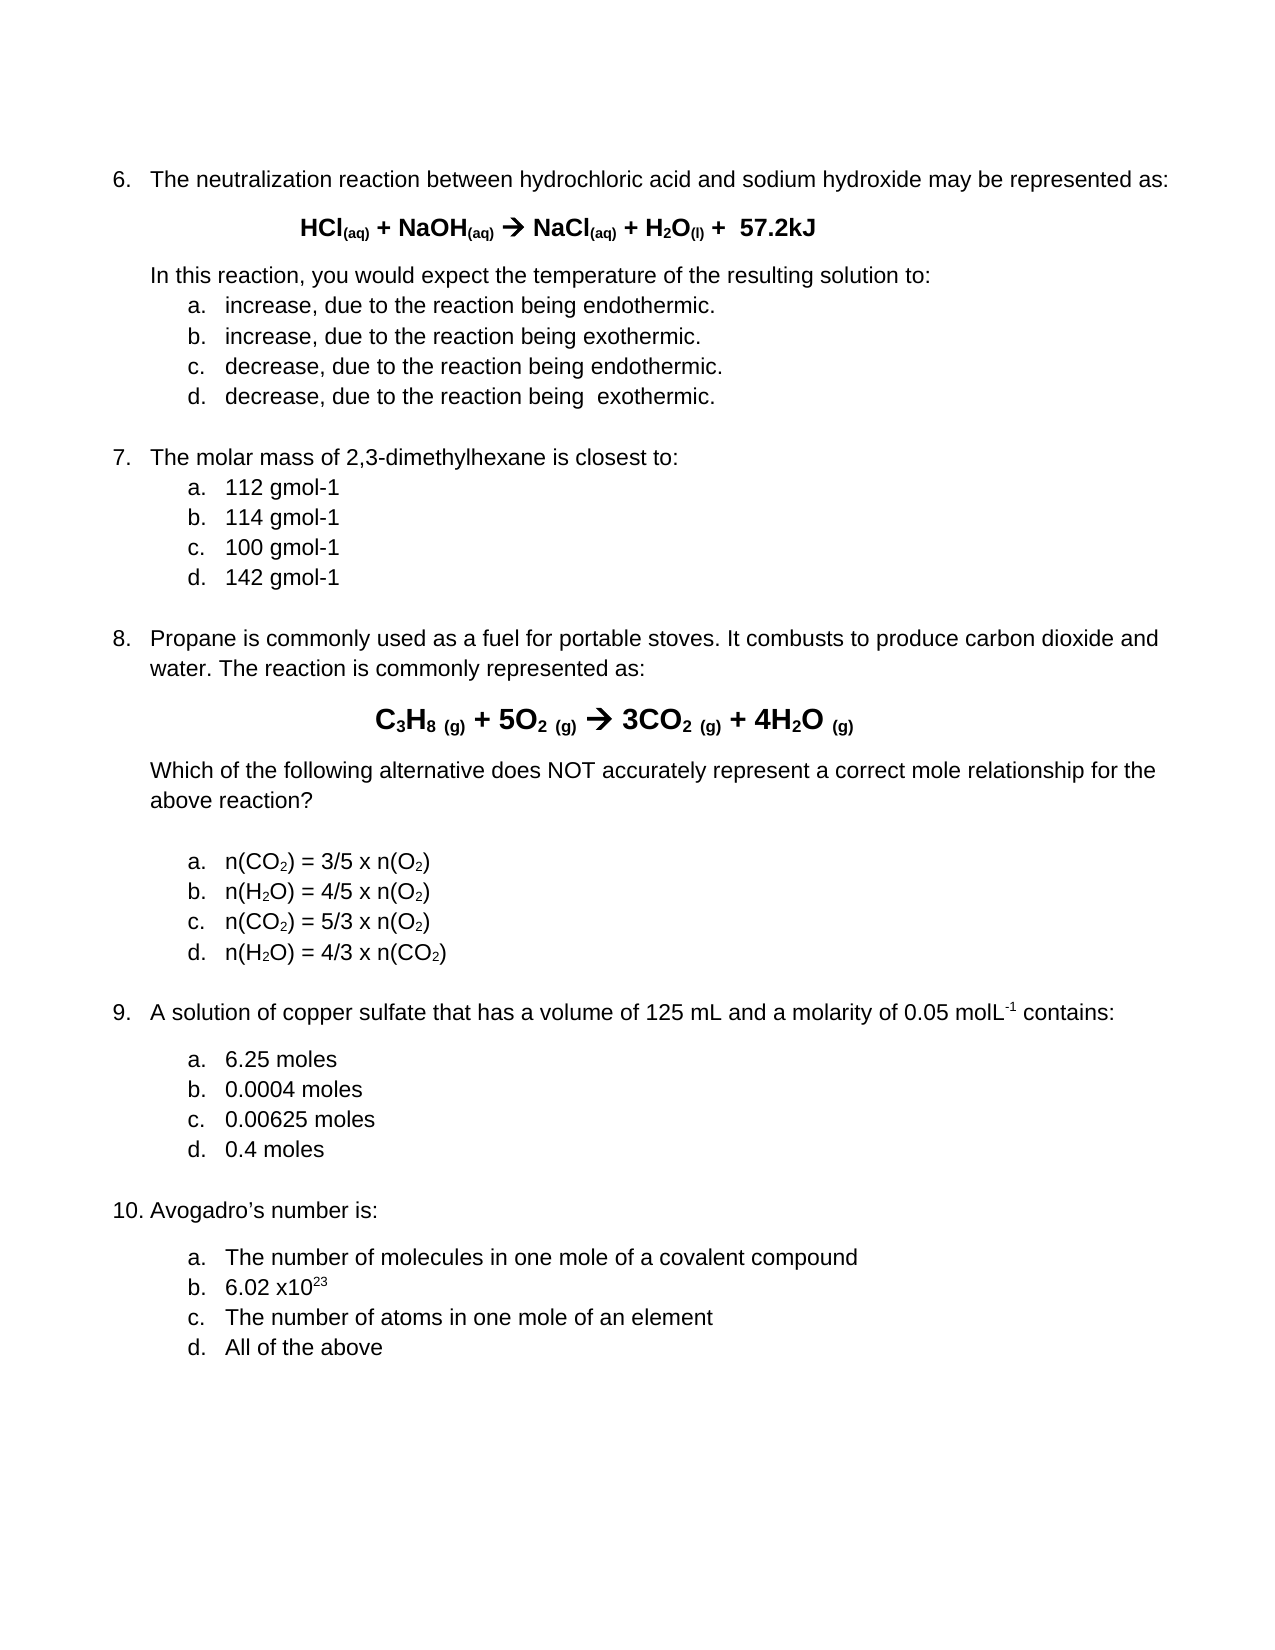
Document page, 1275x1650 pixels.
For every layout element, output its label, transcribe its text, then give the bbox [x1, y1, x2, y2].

text C3H8 (g) + 5O2 (g) 3CO2 (g) + 4H2O (g) [300, 702, 1200, 736]
list The molar mass of 2,3-dimethylhexane is closest to: [112, 443, 1200, 470]
list 6.02 x1023 [187, 1274, 1200, 1300]
list 114 gmol-1 [187, 504, 1200, 530]
list Propane is commonly used as a fuel for portable stoves. It combusts to produce carbon dioxide and water. The reaction is commonly represented as: [112, 625, 1200, 681]
list The number of molecules in one mole of a covalent compound [187, 1244, 1200, 1270]
list 0.0004 moles [187, 1076, 1200, 1102]
list A solution of copper sulfate that has a volume of 125 mL and a molarity of 0.05 molL-1 contains: [112, 999, 1200, 1025]
list decrease, due to the reaction being exothermic. [187, 383, 1200, 409]
list n(CO2) = 5/3 x n(O2) [187, 908, 1200, 935]
list 100 gmol-1 [187, 534, 1200, 561]
list All of the above [187, 1334, 1200, 1361]
list The number of atoms in one mole of an element [187, 1304, 1200, 1331]
list 0.00625 moles [187, 1106, 1200, 1133]
list 142 gmol-1 [187, 564, 1200, 591]
list n(CO2) = 3/5 x n(O2) [187, 848, 1200, 874]
list The neutralization reaction between hydrochloric acid and sodium hydroxide may be represented as: [112, 166, 1200, 192]
list increase, due to the reaction being endothermic. [187, 292, 1200, 319]
list n(H2O) = 4/3 x n(CO2) [187, 938, 1200, 965]
list increase, due to the reaction being exothermic. [187, 323, 1200, 349]
list 0.4 moles [187, 1136, 1200, 1163]
list Avogadro’s number is: [112, 1197, 1200, 1223]
text HCl(aq) + NaOH(aq) NaCl(aq) + H2O(l) + 57.2kJ [262, 212, 1200, 241]
list 6.25 moles [187, 1046, 1200, 1072]
list n(H2O) = 4/5 x n(O2) [187, 878, 1200, 904]
list decrease, due to the reaction being endothermic. [187, 353, 1200, 379]
text Which of the following alternative does NOT accurately represent a correct mole relationship for the above reaction? [150, 757, 1200, 814]
text In this reaction, you would expect the temperature of the resulting solution to: [112, 262, 1200, 289]
list 112 gmol-1 [187, 474, 1200, 500]
